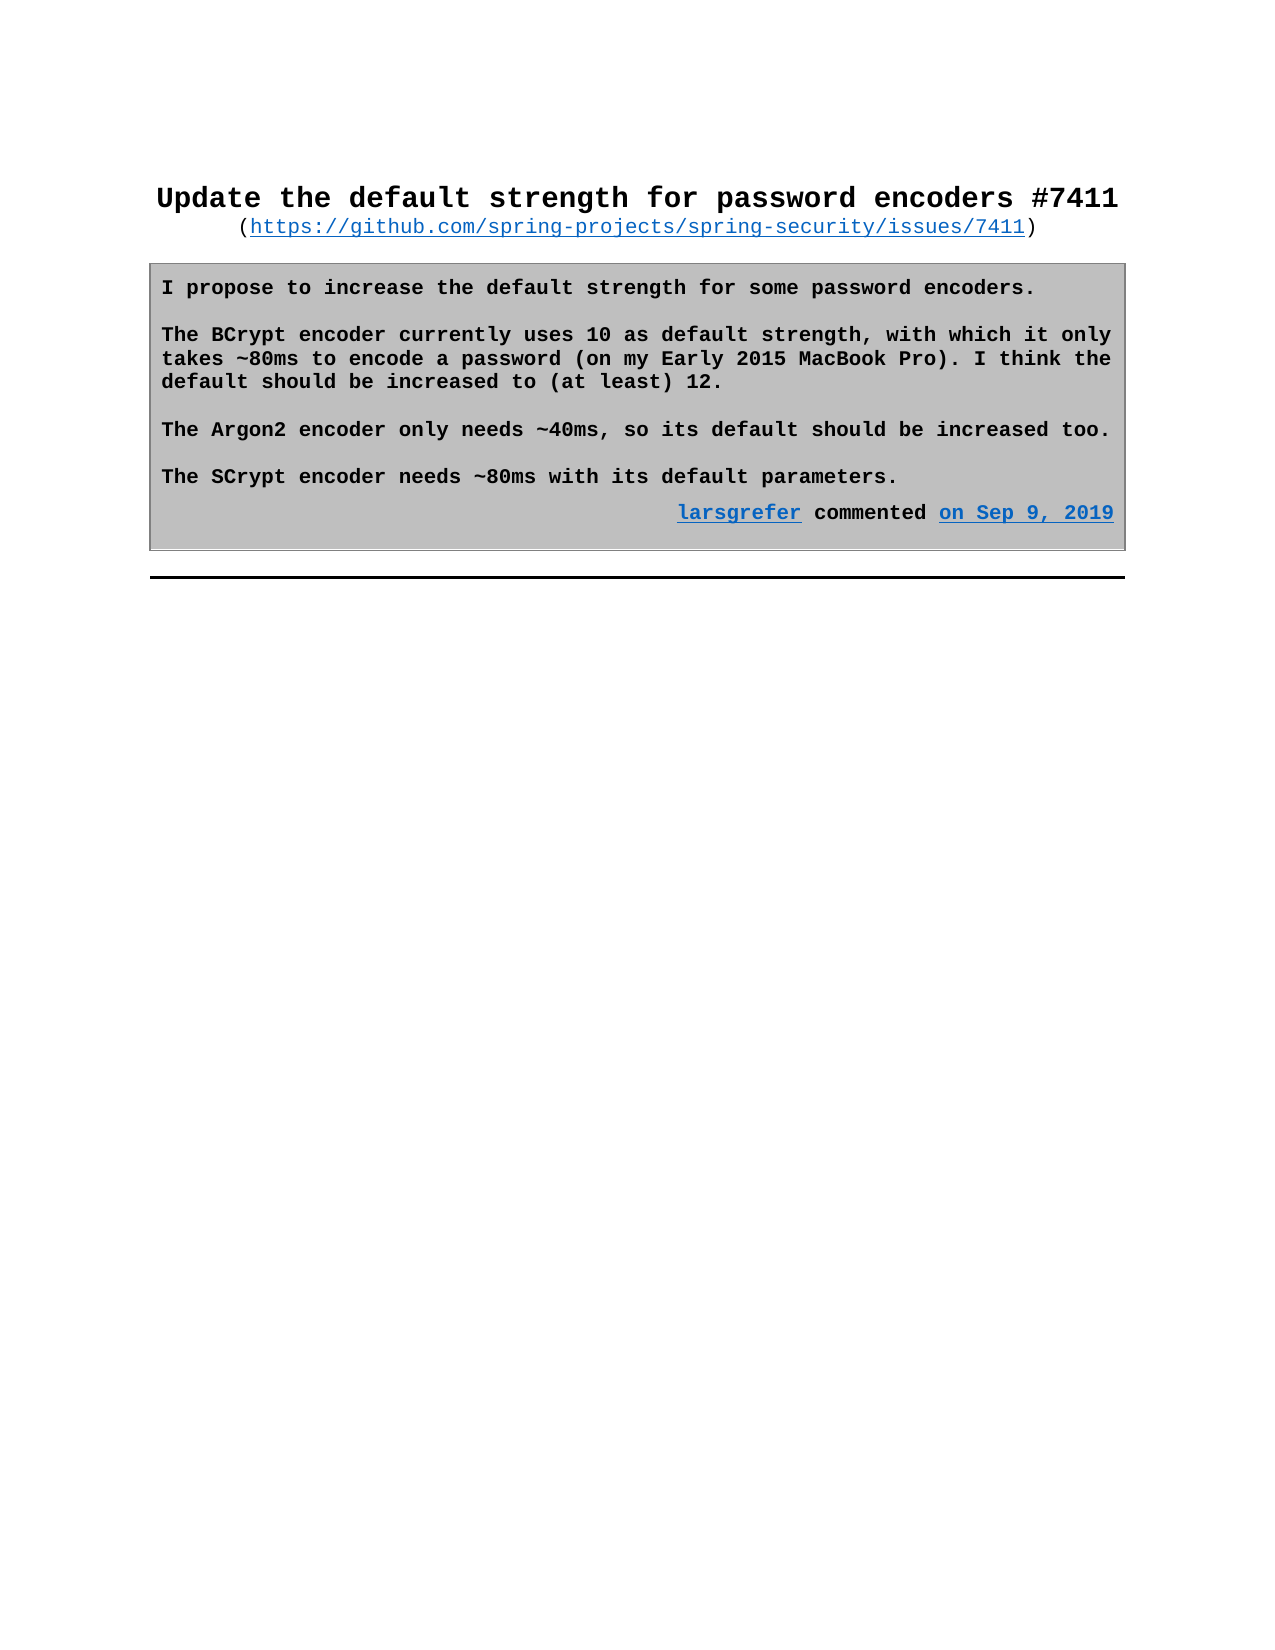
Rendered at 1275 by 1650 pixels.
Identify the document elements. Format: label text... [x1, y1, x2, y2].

text Update the default strength for password encoders #7411 [150, 183, 1125, 216]
text (https://github.com/spring-projects/spring-security/issues/7411) [150, 216, 1125, 240]
table_header I propose to increase the default strength for some password encoders. The BCrypt encoder currently uses 10 as default strength, with which it only takes ~80ms to encode a password (on my Early 2015 MacBook Pro). I think the default should be increased to (at least) 12. The Argon2 encoder only needs ~40ms, so its default should be increased too. The SCrypt encoder needs ~80ms with its default parameters. larsgrefer commented on Sep 9, 2019 [151, 264, 1124, 549]
